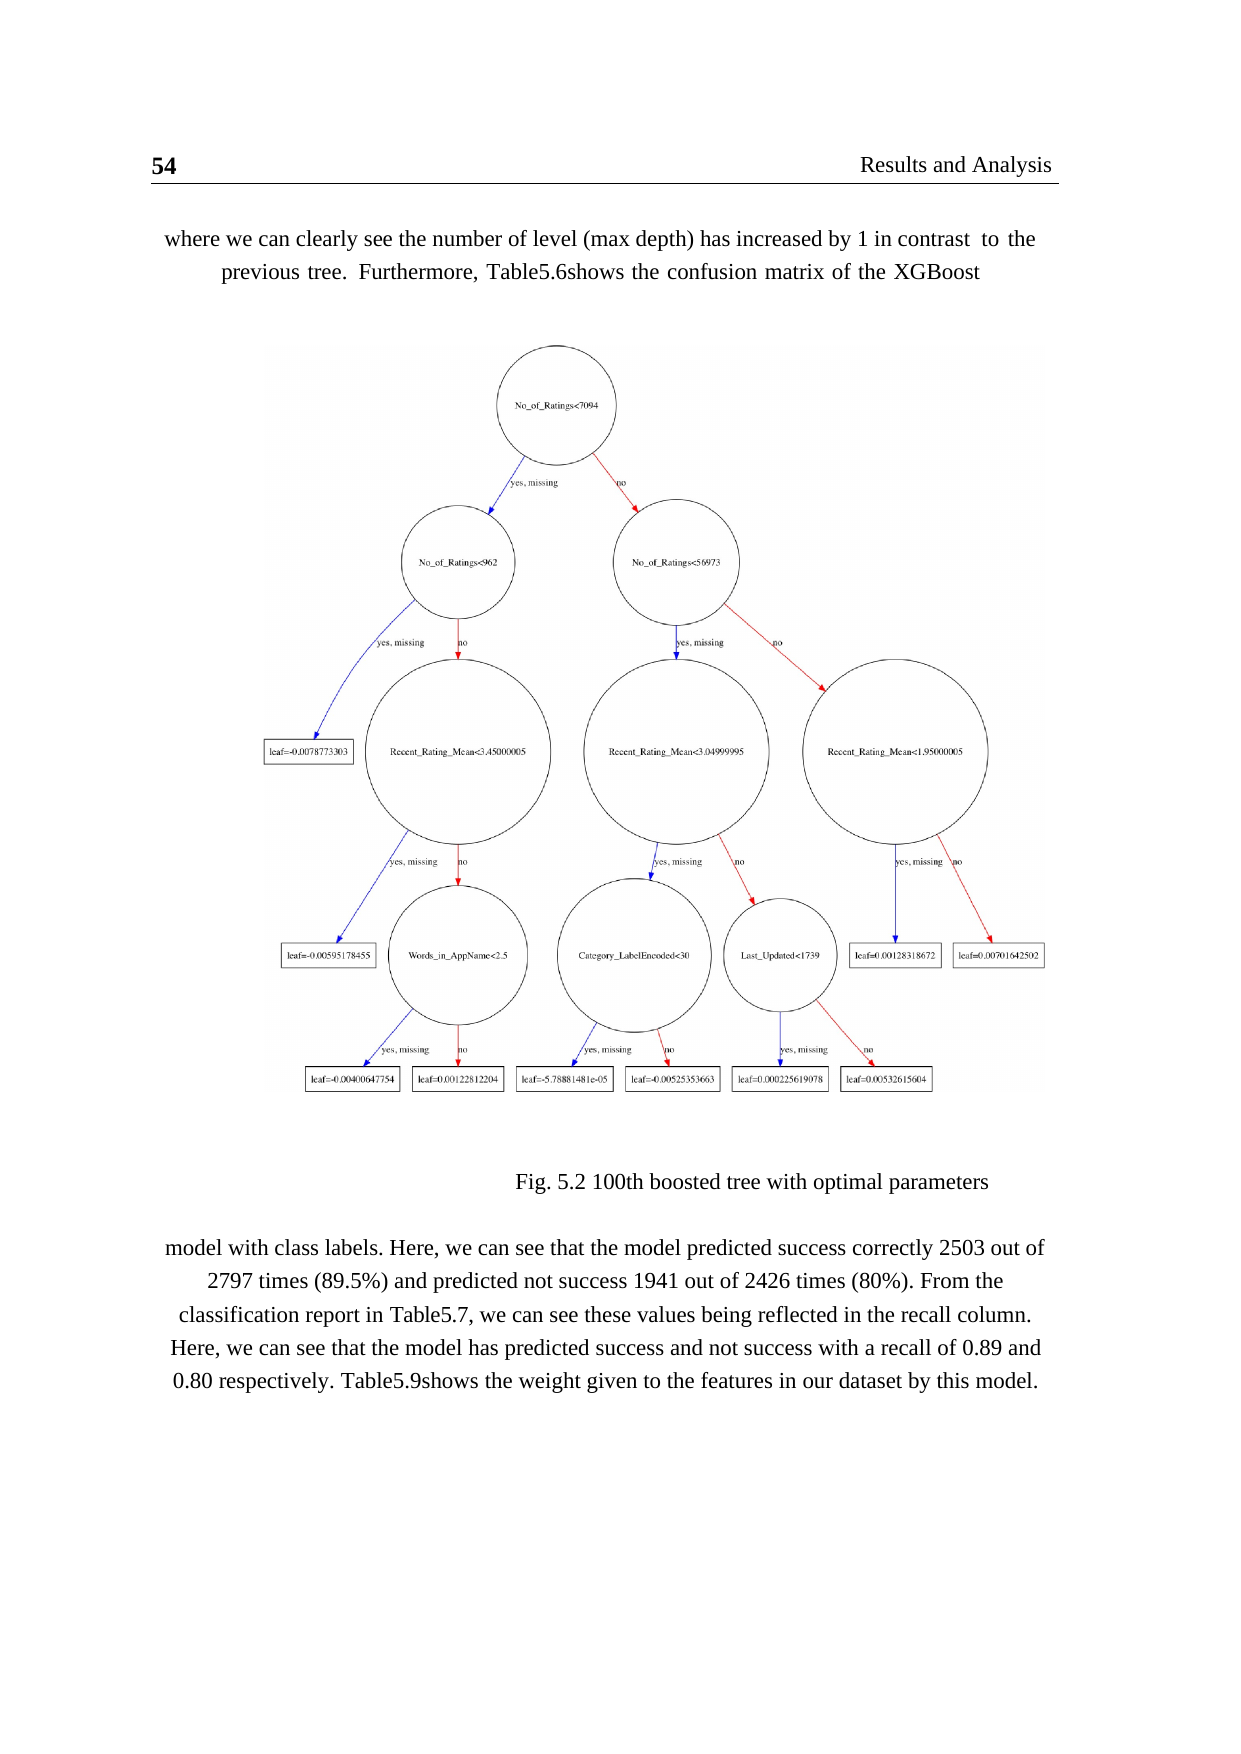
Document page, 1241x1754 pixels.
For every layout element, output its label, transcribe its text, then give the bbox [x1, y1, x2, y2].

text Fig. 5.2 100th boosted tree with optimal parameters [348, 1168, 1157, 1194]
text model with class labels. Here, we can see that the model predicted success correctly 2503 out of 2797 times (89.5%) and predicted not success 1941 out of 2426 times (80%). From the classification report in Table5.7, we can see these values being reflected in the recall column. Here, we can see that the model has predicted success and not success with a recall of 0.89 and 0.80 respectively. Table5.9shows the weight given to the features in our dataset by this model. [151, 1234, 1060, 1393]
picture [263, 345, 1045, 1092]
text where we can clearly see the number of level (max depth) has increased by 1 in contrast to the previous tree. Furthermore, Table5.6shows the confusion matrix of the XGBoost [150, 225, 1049, 285]
